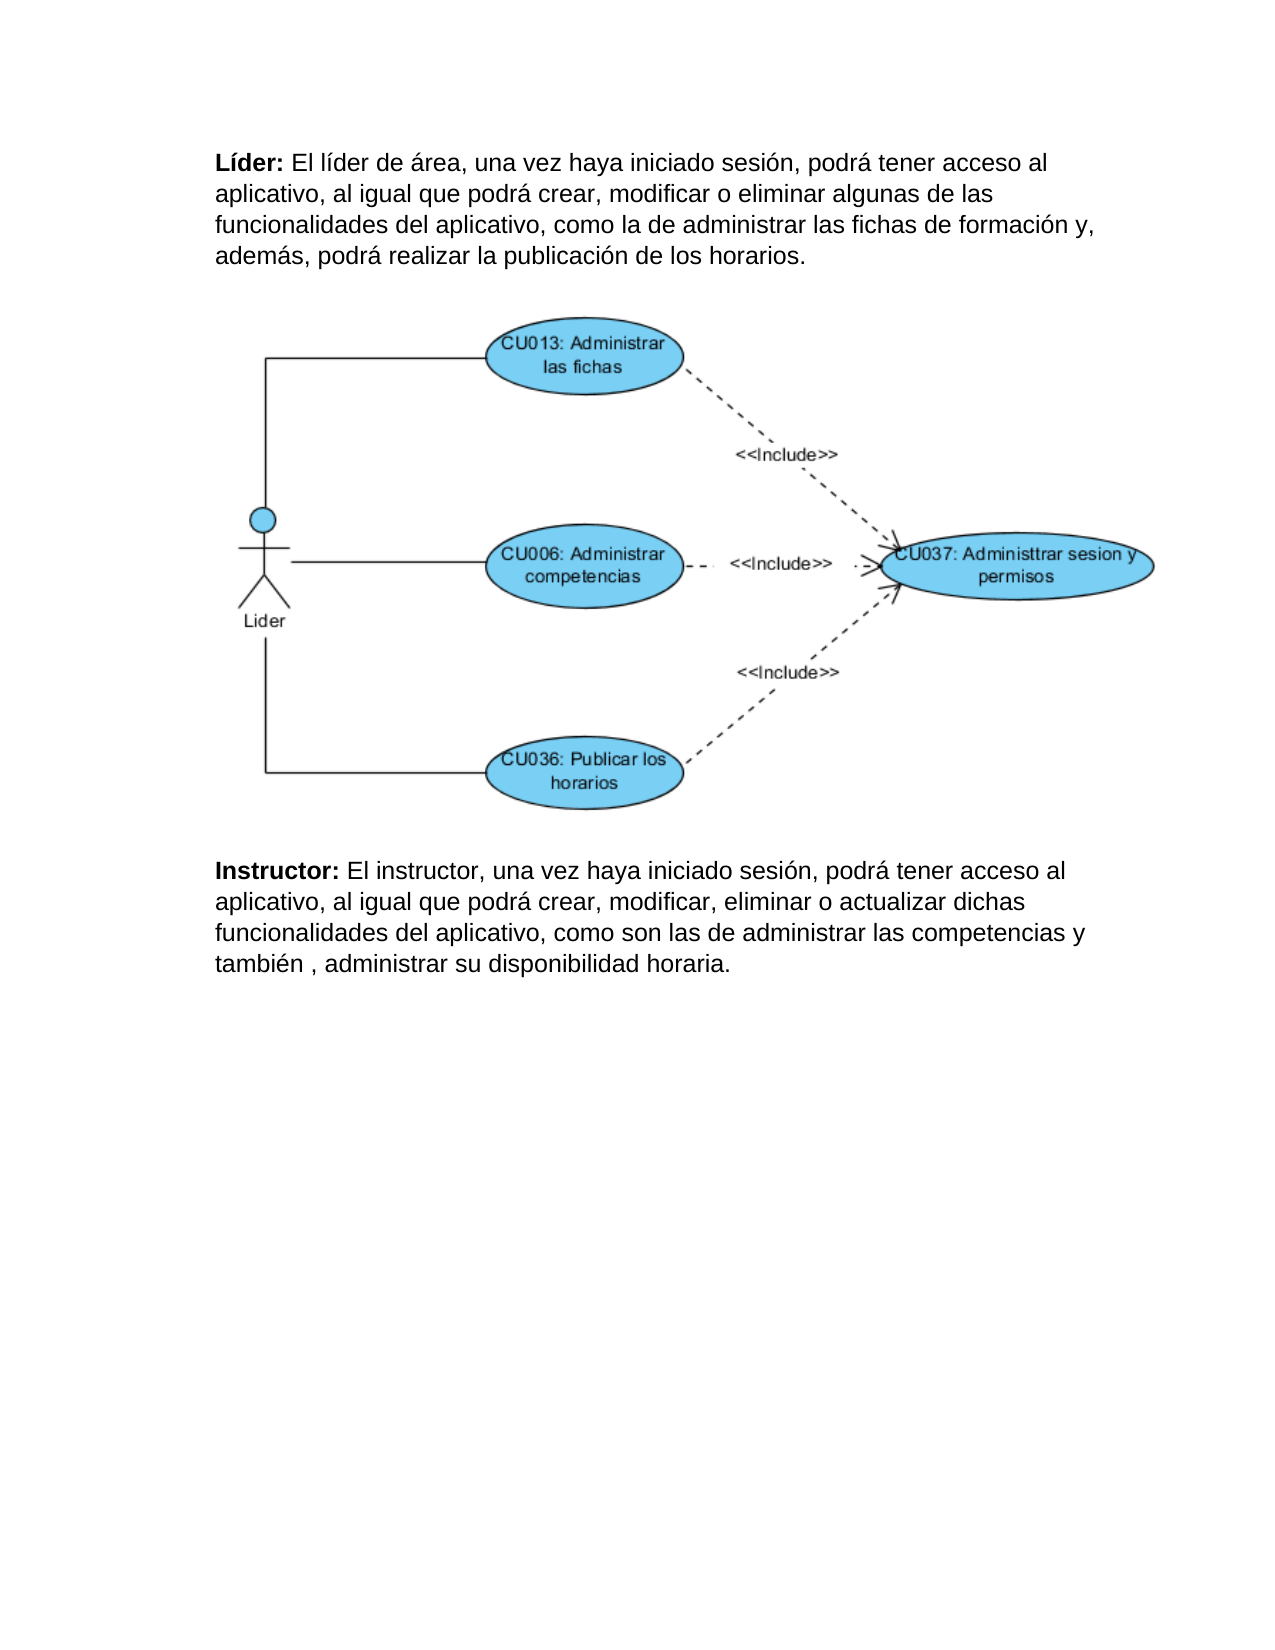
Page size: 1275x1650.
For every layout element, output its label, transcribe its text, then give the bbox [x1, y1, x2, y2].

text Instructor: El instructor, una vez haya iniciado sesión, podrá tener acceso al aplicativo, al igual que podrá crear, modificar, eliminar o actualizar dichas funcionalidades del aplicativo, como son las de administrar las competencias y también , administrar su disponibilidad horaria. [215, 856, 1098, 978]
picture [214, 288, 1257, 838]
text Líder: El líder de área, una vez haya iniciado sesión, podrá tener acceso al aplicativo, al igual que podrá crear, modificar o eliminar algunas de las funcionalidades del aplicativo, como la de administrar las fichas de formación y, además, podrá realizar la publicación de los horarios. [215, 148, 1098, 269]
